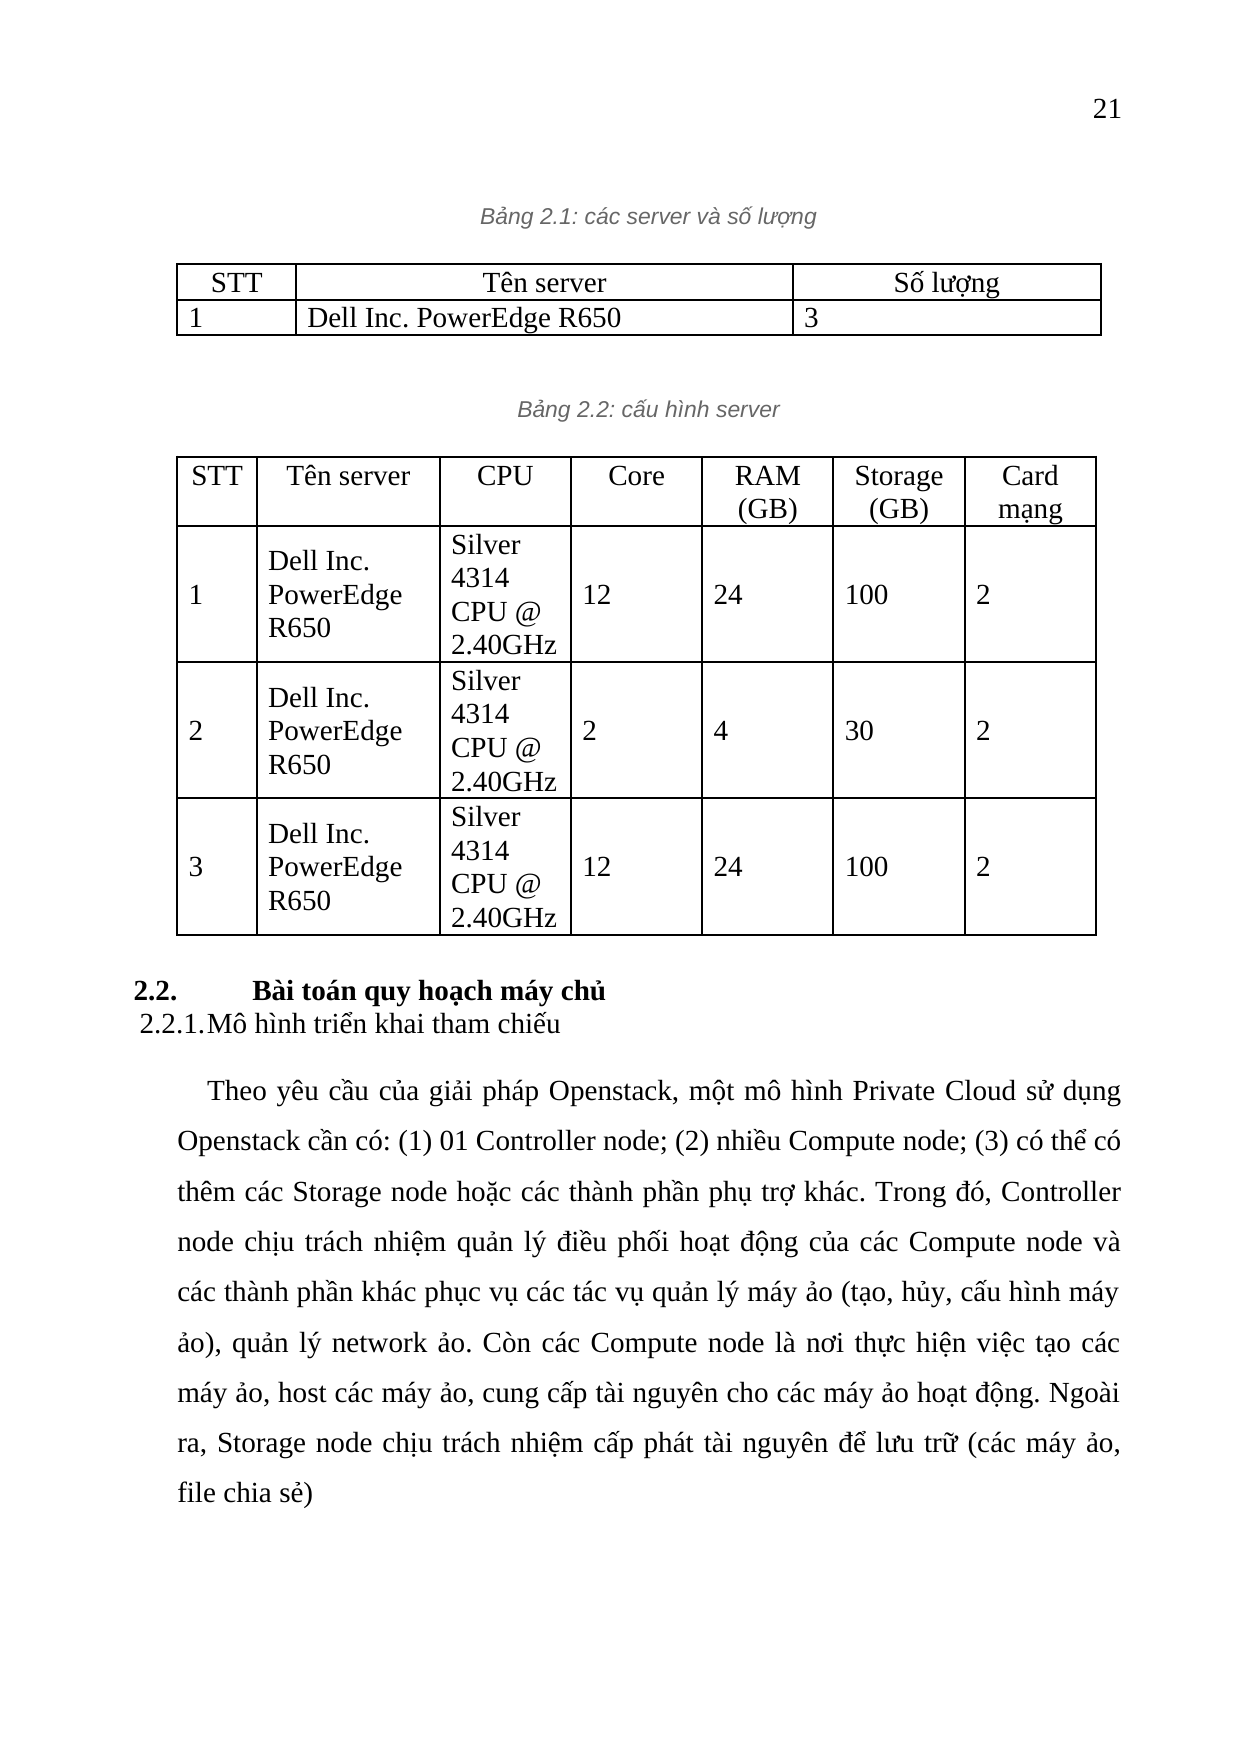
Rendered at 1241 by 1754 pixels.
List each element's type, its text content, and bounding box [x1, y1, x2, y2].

table_cell 100 [834, 527, 964, 661]
table_header Core [572, 458, 701, 525]
table_cell 30 [834, 663, 964, 797]
table_cell 12 [572, 527, 701, 661]
table_cell 24 [703, 527, 832, 661]
table_header Tên server [258, 458, 439, 525]
table_header CPU [441, 458, 570, 525]
subtitle Bài toán quy hoạch máy chủ [177, 973, 1122, 1007]
table_cell 24 [703, 799, 832, 933]
table_header Tên server [297, 265, 792, 298]
table_cell 1 [178, 301, 295, 334]
table_header Card mạng [966, 458, 1095, 525]
table_cell Silver 4314 CPU @ 2.40GHz [441, 527, 570, 661]
table_header Số lượng [794, 265, 1100, 298]
table_cell Dell Inc. PowerEdge R650 [297, 301, 792, 334]
subtitle Bảng 2.1: các server và số lượng [177, 203, 1122, 229]
table_cell 100 [834, 799, 964, 933]
table_header STT [178, 458, 256, 525]
table_cell 12 [572, 799, 701, 933]
table_header Storage (GB) [834, 458, 964, 525]
table_cell 2 [966, 527, 1095, 661]
table_cell 2 [572, 663, 701, 797]
table_cell 3 [178, 799, 256, 933]
table_cell 1 [178, 527, 256, 661]
table_header RAM (GB) [703, 458, 832, 525]
table_cell Dell Inc. PowerEdge R650 [258, 799, 439, 933]
table_cell 3 [794, 301, 1100, 334]
table_cell 4 [703, 663, 832, 797]
table_cell Silver 4314 CPU @ 2.40GHz [441, 663, 570, 797]
table_cell 2 [178, 663, 256, 797]
table_header STT [178, 265, 295, 298]
text Theo yêu cầu của giải pháp Openstack, một mô hình Private Cloud sử dụng Openstack cần có: (1) 01 Controller node; (2) nhiều Compute node; (3) có thể có thêm các Storage node hoặc các thành phần phụ trợ khác. Trong đó, Controller node chịu trách nhiệm quản lý điều phối hoạt động của các Compute node và các thành phần khác phục vụ các tác vụ quản lý máy ảo (tạo, hủy, cấu hình máy ảo), quản lý network ảo. Còn các Compute node là nơi thực hiện việc tạo các máy ảo, host các máy ảo, cung cấp tài nguyên cho các máy ảo hoạt động. Ngoài ra, Storage node chịu trách nhiệm cấp phát tài nguyên để lưu trữ (các máy ảo, file chia sẻ) [177, 1073, 1122, 1509]
table_cell Silver 4314 CPU @ 2.40GHz [441, 799, 570, 933]
table_cell Dell Inc. PowerEdge R650 [258, 663, 439, 797]
table_cell Dell Inc. PowerEdge R650 [258, 527, 439, 661]
subtitle Mô hình triển khai tham chiếu [205, 1007, 1122, 1040]
table_cell 2 [966, 663, 1095, 797]
subtitle Bảng 2.2: cấu hình server [177, 396, 1122, 422]
table_cell 2 [966, 799, 1095, 933]
